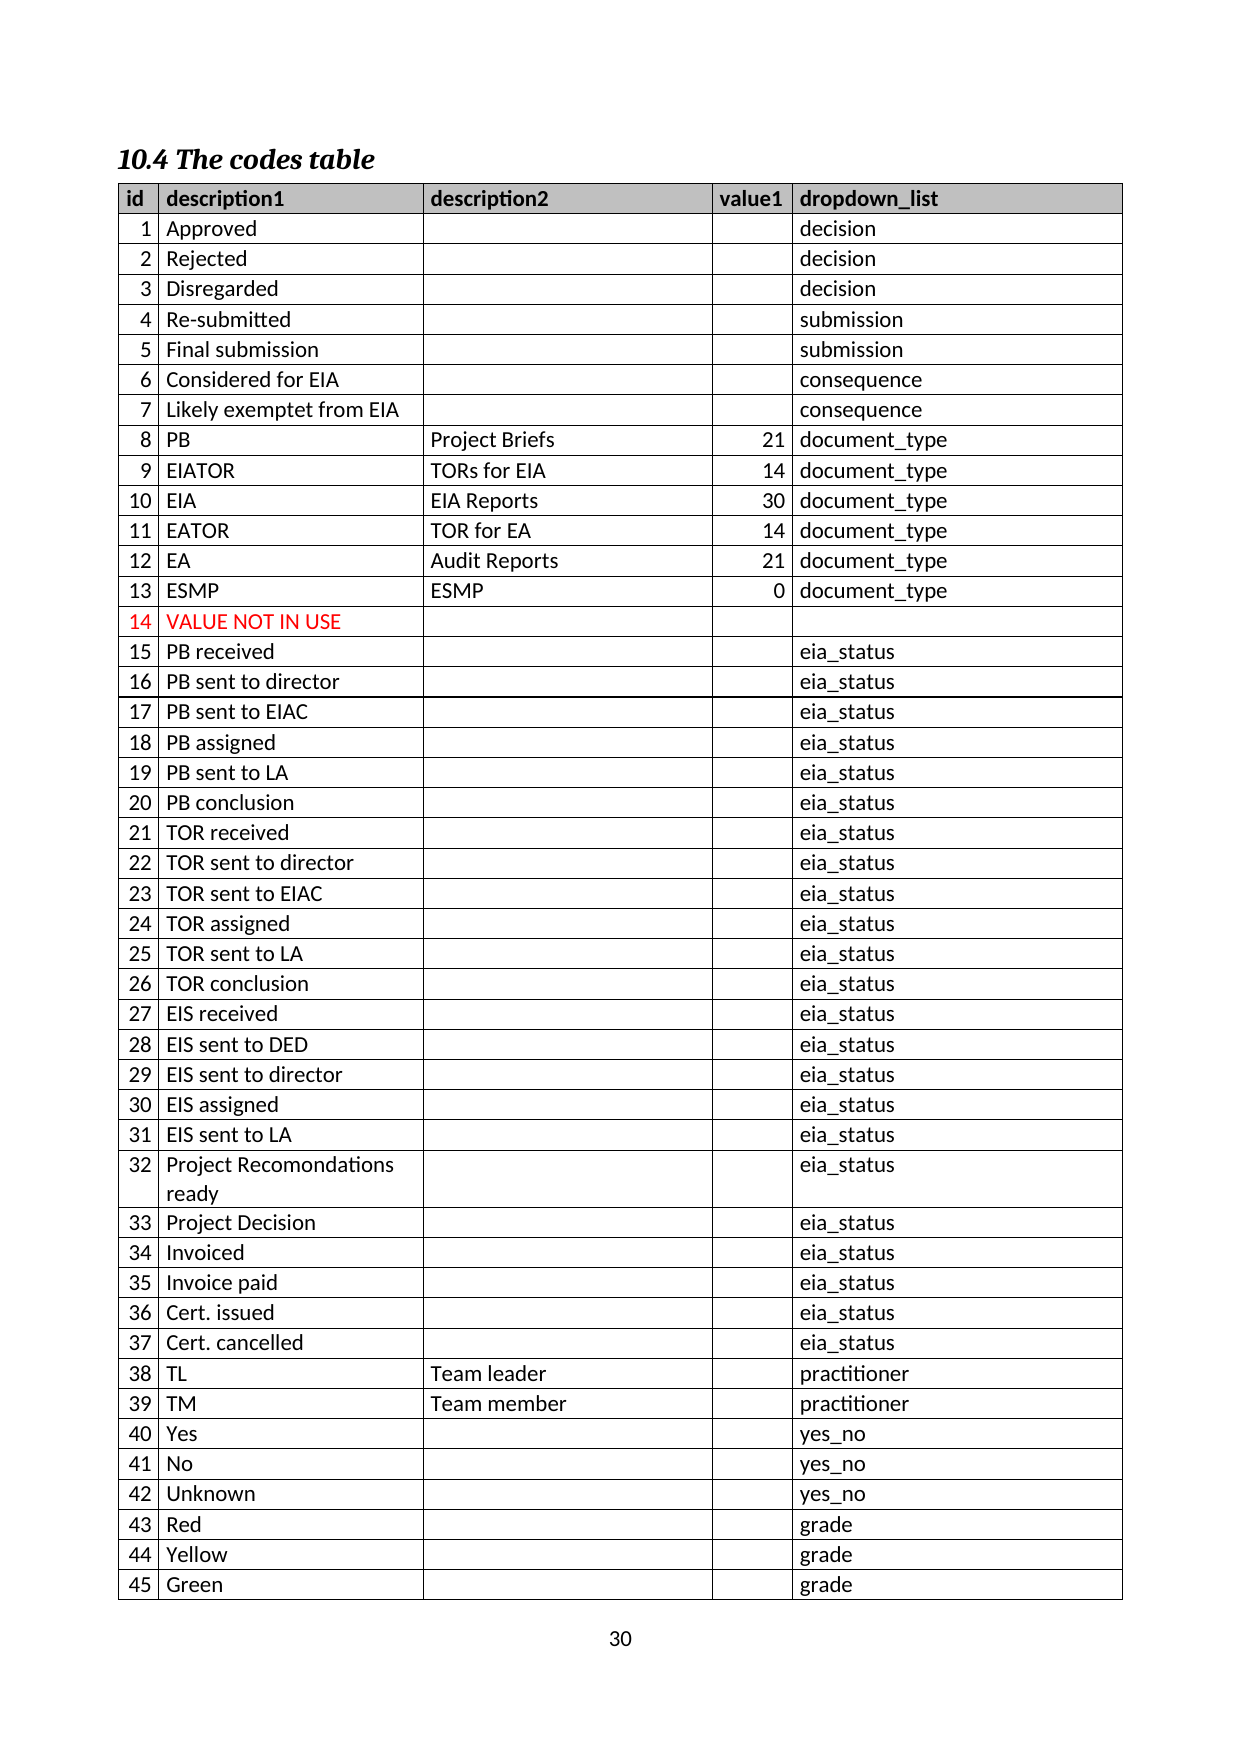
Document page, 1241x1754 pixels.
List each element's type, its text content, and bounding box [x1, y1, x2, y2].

table_cell 33 [119, 1208, 158, 1237]
table_cell submission [793, 335, 1122, 364]
table_cell eia_status [793, 849, 1122, 878]
table_cell 15 [119, 637, 158, 666]
table_cell 14 [713, 516, 792, 545]
table_cell decision [793, 244, 1122, 273]
table_cell No [159, 1449, 423, 1478]
table_cell [424, 607, 712, 636]
table_cell 11 [119, 516, 158, 545]
table_cell Yellow [159, 1540, 423, 1569]
table_cell [713, 275, 792, 304]
table_cell [713, 939, 792, 968]
table_cell document_type [793, 426, 1122, 455]
table_cell 21 [119, 818, 158, 847]
table_cell eia_status [793, 1151, 1122, 1207]
table_cell 30 [713, 486, 792, 515]
table_cell [713, 667, 792, 696]
table_cell 16 [119, 667, 158, 696]
table_cell 8 [119, 426, 158, 455]
table_cell [424, 1151, 712, 1207]
table_cell TOR for EA [424, 516, 712, 545]
table_cell 40 [119, 1419, 158, 1448]
table_cell [424, 1060, 712, 1089]
table_cell consequence [793, 365, 1122, 394]
table_cell [424, 698, 712, 727]
table_cell [713, 1540, 792, 1569]
table_cell [713, 909, 792, 938]
table_cell EIS sent to DED [159, 1030, 423, 1059]
table_cell [424, 849, 712, 878]
table_cell [713, 698, 792, 727]
table_cell Cert. cancelled [159, 1329, 423, 1358]
table_cell TOR conclusion [159, 969, 423, 998]
table_cell Rejected [159, 244, 423, 273]
table_cell 2 [119, 244, 158, 273]
table_cell 28 [119, 1030, 158, 1059]
table_cell 39 [119, 1389, 158, 1418]
table_cell [713, 244, 792, 273]
table_header description1 [159, 184, 423, 213]
table_cell [424, 909, 712, 938]
table_cell [713, 1329, 792, 1358]
table_cell PB assigned [159, 728, 423, 757]
table_cell eia_status [793, 969, 1122, 998]
table_cell grade [793, 1570, 1122, 1599]
table_cell PB received [159, 637, 423, 666]
table_cell decision [793, 275, 1122, 304]
table_cell practitioner [793, 1389, 1122, 1418]
table_cell EIATOR [159, 456, 423, 485]
table_cell submission [793, 305, 1122, 334]
table_cell eia_status [793, 1120, 1122, 1149]
table_cell Invoiced [159, 1238, 423, 1267]
table_cell 24 [119, 909, 158, 938]
table_cell [424, 244, 712, 273]
table_cell 44 [119, 1540, 158, 1569]
table_cell [424, 1540, 712, 1569]
table_cell 1 [119, 214, 158, 243]
table_cell Considered for EIA [159, 365, 423, 394]
table_cell eia_status [793, 667, 1122, 696]
table_cell [424, 1419, 712, 1448]
table_cell [713, 1030, 792, 1059]
table_cell [713, 849, 792, 878]
table_cell 19 [119, 758, 158, 787]
table_cell TOR sent to director [159, 849, 423, 878]
table_cell eia_status [793, 1298, 1122, 1327]
table_cell [424, 395, 712, 424]
table_cell consequence [793, 395, 1122, 424]
table_cell EIS assigned [159, 1090, 423, 1119]
table_cell [713, 214, 792, 243]
table_cell 20 [119, 788, 158, 817]
table_cell 25 [119, 939, 158, 968]
table_cell eia_status [793, 1060, 1122, 1089]
table_cell 12 [119, 546, 158, 576]
table_cell Red [159, 1510, 423, 1539]
table_header id [119, 184, 158, 213]
table_cell PB sent to LA [159, 758, 423, 787]
table_cell eia_status [793, 1000, 1122, 1029]
table_cell EATOR [159, 516, 423, 545]
table_cell eia_status [793, 1208, 1122, 1237]
table_cell eia_status [793, 909, 1122, 938]
table_cell [424, 1329, 712, 1358]
table_cell 27 [119, 1000, 158, 1029]
table_cell [713, 1208, 792, 1237]
table_cell [424, 637, 712, 666]
table_cell TOR assigned [159, 909, 423, 938]
table_cell [713, 1510, 792, 1539]
table_cell Team member [424, 1389, 712, 1418]
table_cell Project Briefs [424, 426, 712, 455]
table_cell [424, 1208, 712, 1237]
table_cell [713, 879, 792, 908]
table_cell grade [793, 1540, 1122, 1569]
table_cell 29 [119, 1060, 158, 1089]
table_cell [713, 1570, 792, 1599]
table_cell yes_no [793, 1419, 1122, 1448]
table_cell 32 [119, 1151, 158, 1207]
table_cell 23 [119, 879, 158, 908]
table_cell 9 [119, 456, 158, 485]
table_cell [424, 1449, 712, 1478]
table_cell eia_status [793, 698, 1122, 727]
table_cell [713, 1060, 792, 1089]
table_cell 43 [119, 1510, 158, 1539]
table_cell 4 [119, 305, 158, 334]
table_cell document_type [793, 546, 1122, 576]
table_cell [713, 1120, 792, 1149]
table_cell [713, 637, 792, 666]
table_cell PB [159, 426, 423, 455]
table_cell [424, 335, 712, 364]
table_cell 18 [119, 728, 158, 757]
table_cell 0 [713, 577, 792, 606]
table_cell [713, 1090, 792, 1119]
table_cell [424, 1120, 712, 1149]
table_cell 17 [119, 698, 158, 727]
table_cell EA [159, 546, 423, 576]
table_cell Approved [159, 214, 423, 243]
table_cell [424, 1000, 712, 1029]
table_cell TL [159, 1359, 423, 1388]
table_cell [713, 1151, 792, 1207]
table_cell 13 [119, 577, 158, 606]
table_cell practitioner [793, 1359, 1122, 1388]
table_cell [713, 788, 792, 817]
table_cell 38 [119, 1359, 158, 1388]
table_cell [713, 969, 792, 998]
table_cell 37 [119, 1329, 158, 1358]
table_cell eia_status [793, 1030, 1122, 1059]
table_cell 6 [119, 365, 158, 394]
table_cell eia_status [793, 1268, 1122, 1297]
table_cell 30 [119, 1090, 158, 1119]
table_cell [713, 1449, 792, 1478]
table_cell 14 [119, 607, 158, 636]
table_cell 21 [713, 546, 792, 576]
table_cell 41 [119, 1449, 158, 1478]
table_cell [424, 788, 712, 817]
table_cell [713, 607, 792, 636]
table_cell 31 [119, 1120, 158, 1149]
table_cell 45 [119, 1570, 158, 1599]
table_cell Green [159, 1570, 423, 1599]
table_cell [424, 365, 712, 394]
table_cell PB sent to EIAC [159, 698, 423, 727]
table_cell [713, 305, 792, 334]
table_cell grade [793, 1510, 1122, 1539]
table_cell document_type [793, 486, 1122, 515]
table_cell Team leader [424, 1359, 712, 1388]
table_cell EIS sent to director [159, 1060, 423, 1089]
table_cell [713, 728, 792, 757]
table_cell [713, 758, 792, 787]
table_cell ESMP [424, 577, 712, 606]
table_cell [713, 1238, 792, 1267]
table_cell Unknown [159, 1480, 423, 1509]
table_cell [424, 1510, 712, 1539]
table_cell EIA Reports [424, 486, 712, 515]
table_cell [424, 1030, 712, 1059]
table_cell eia_status [793, 1238, 1122, 1267]
table_cell EIS received [159, 1000, 423, 1029]
table_header dropdown_list [793, 184, 1122, 213]
table_cell Project Recomondations ready [159, 1151, 423, 1207]
table_cell TORs for EIA [424, 456, 712, 485]
table_cell Disregarded [159, 275, 423, 304]
table_cell 7 [119, 395, 158, 424]
table_cell [424, 1480, 712, 1509]
table_cell ESMP [159, 577, 423, 606]
table_cell 14 [713, 456, 792, 485]
table_cell Re-submitted [159, 305, 423, 334]
table_cell [424, 667, 712, 696]
table_cell 26 [119, 969, 158, 998]
table_cell 34 [119, 1238, 158, 1267]
table_cell VALUE NOT IN USE [159, 607, 423, 636]
table_cell 22 [119, 849, 158, 878]
table_cell [424, 939, 712, 968]
table_cell eia_status [793, 818, 1122, 847]
table_cell TOR sent to LA [159, 939, 423, 968]
table_cell [424, 1090, 712, 1119]
table_cell 3 [119, 275, 158, 304]
table_cell eia_status [793, 879, 1122, 908]
table_cell [793, 607, 1122, 636]
table_cell [424, 879, 712, 908]
table_cell yes_no [793, 1449, 1122, 1478]
table_cell eia_status [793, 1090, 1122, 1119]
table_cell eia_status [793, 939, 1122, 968]
table_cell Audit Reports [424, 546, 712, 576]
table_cell eia_status [793, 788, 1122, 817]
table_cell [424, 818, 712, 847]
table_cell PB conclusion [159, 788, 423, 817]
table_cell Cert. issued [159, 1298, 423, 1327]
table_cell 5 [119, 335, 158, 364]
table_cell 42 [119, 1480, 158, 1509]
table_cell [424, 214, 712, 243]
table_cell TM [159, 1389, 423, 1418]
table_cell eia_status [793, 1329, 1122, 1358]
table_header value1 [713, 184, 792, 213]
table_cell [713, 1000, 792, 1029]
table_cell [424, 1570, 712, 1599]
table_cell [424, 728, 712, 757]
table_cell document_type [793, 516, 1122, 545]
table_cell document_type [793, 456, 1122, 485]
table_cell [713, 1480, 792, 1509]
table_cell Yes [159, 1419, 423, 1448]
table_cell [713, 1389, 792, 1418]
table_cell EIS sent to LA [159, 1120, 423, 1149]
table_cell 35 [119, 1268, 158, 1297]
table_cell [713, 1298, 792, 1327]
table_cell PB sent to director [159, 667, 423, 696]
table_cell [424, 275, 712, 304]
table_cell eia_status [793, 758, 1122, 787]
table_cell document_type [793, 577, 1122, 606]
table_cell [713, 1268, 792, 1297]
table_cell TOR sent to EIAC [159, 879, 423, 908]
table_cell yes_no [793, 1480, 1122, 1509]
table_cell 36 [119, 1298, 158, 1327]
table_cell [713, 818, 792, 847]
table_cell [424, 1298, 712, 1327]
table_cell Final submission [159, 335, 423, 364]
table_cell Likely exemptet from EIA [159, 395, 423, 424]
table_cell [713, 1419, 792, 1448]
table_cell decision [793, 214, 1122, 243]
table_cell [713, 365, 792, 394]
table_cell Project Decision [159, 1208, 423, 1237]
table_cell [424, 1268, 712, 1297]
table_cell [424, 305, 712, 334]
table_cell 21 [713, 426, 792, 455]
table_cell [713, 335, 792, 364]
table_cell eia_status [793, 728, 1122, 757]
table_cell [713, 395, 792, 424]
table_cell Invoice paid [159, 1268, 423, 1297]
table_cell EIA [159, 486, 423, 515]
subtitle 10.4 The codes table [118, 143, 1122, 177]
table_cell 10 [119, 486, 158, 515]
table_cell [424, 969, 712, 998]
table_cell [713, 1359, 792, 1388]
table_cell eia_status [793, 637, 1122, 666]
table_cell [424, 758, 712, 787]
table_cell [424, 1238, 712, 1267]
table_cell TOR received [159, 818, 423, 847]
table_header description2 [424, 184, 712, 213]
